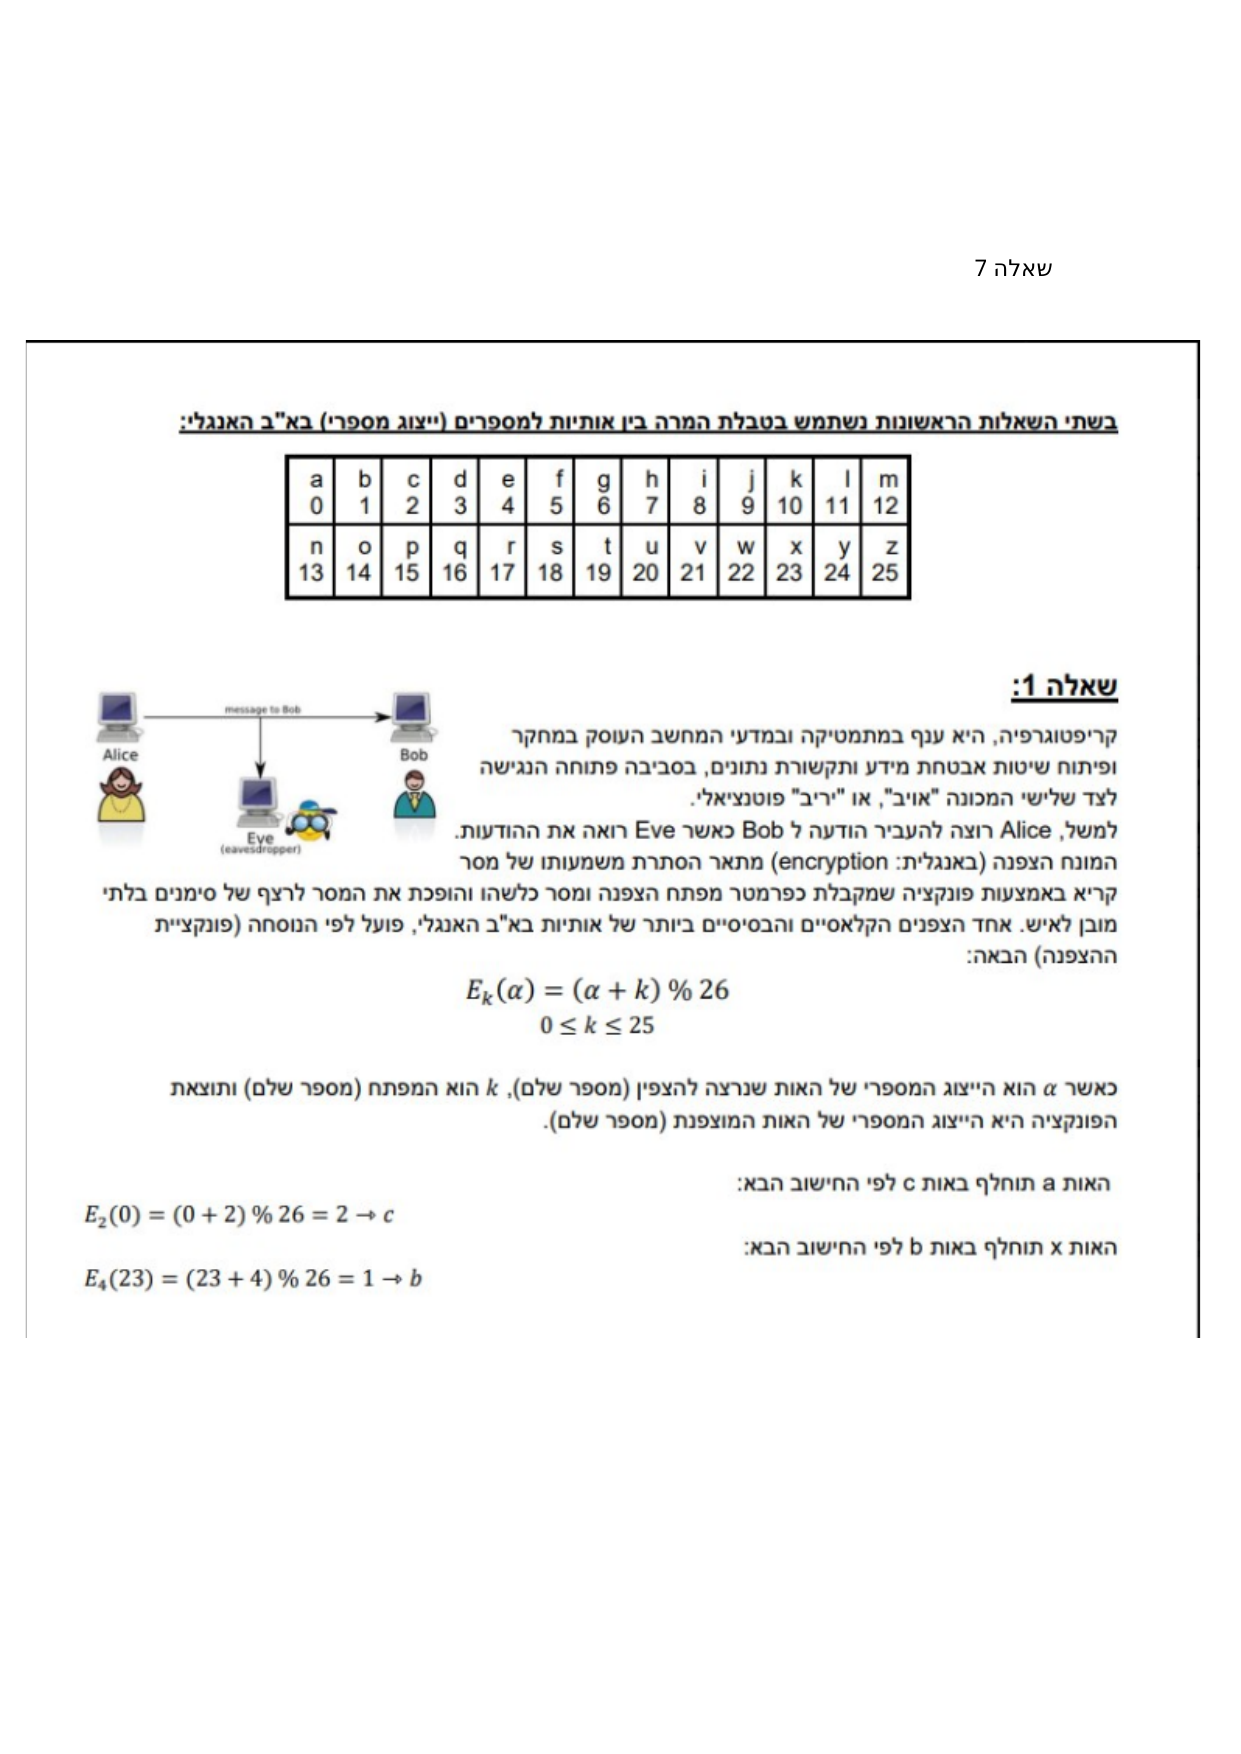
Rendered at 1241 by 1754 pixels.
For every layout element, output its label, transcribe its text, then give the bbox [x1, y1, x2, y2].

picture [25, 340, 1201, 1338]
text שאלה 7 [187, 256, 1053, 286]
